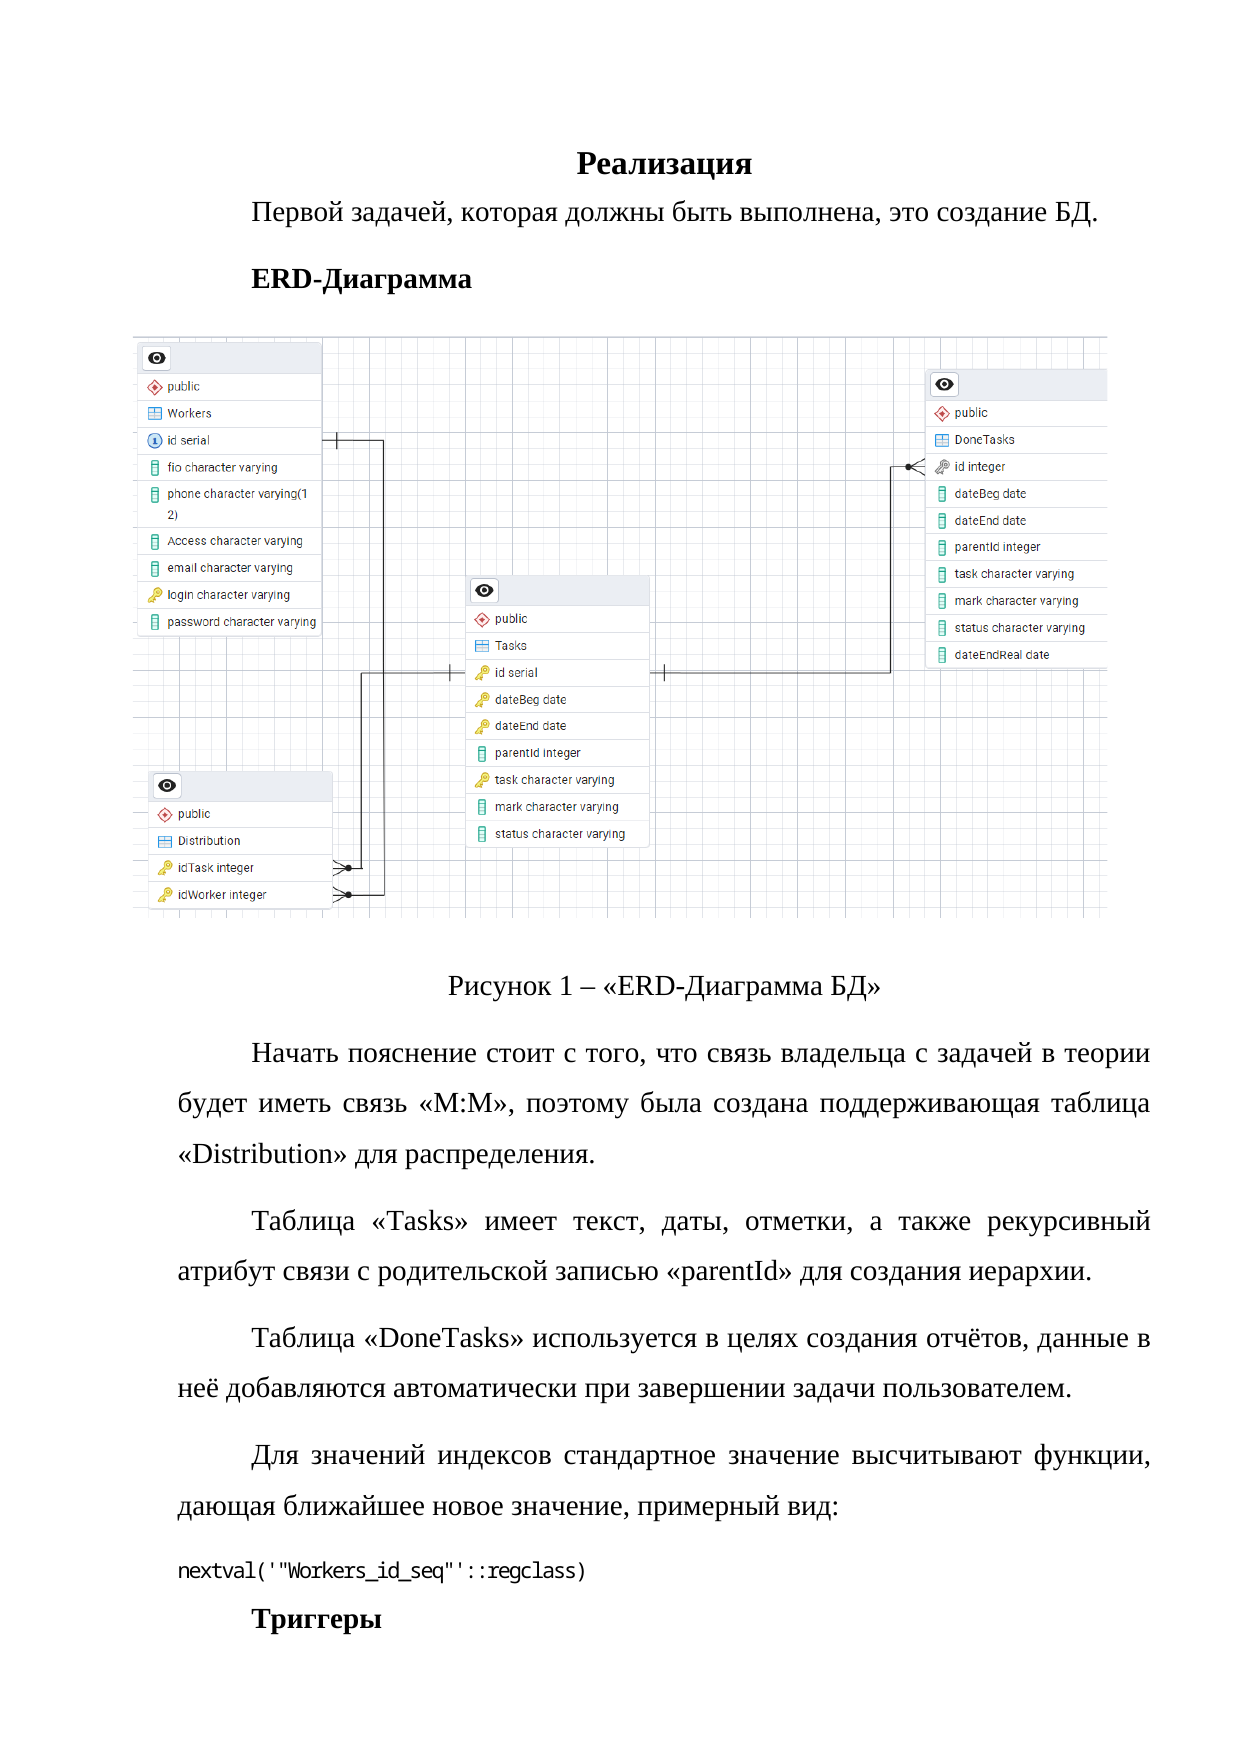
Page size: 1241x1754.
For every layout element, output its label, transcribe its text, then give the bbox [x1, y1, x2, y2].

text Первой задачей, которая должны быть выполнена, это создание БД. [177, 194, 1152, 227]
text Триггеры [177, 1601, 1152, 1635]
text nextval('"Workers_id_seq"'::regclass) [177, 1555, 1152, 1584]
picture [132, 336, 1108, 918]
text Начать пояснение стоит с того, что связь владельца с задачей в теории будет иметь связь «М:М», поэтому была создана поддерживающая таблица «Distribution» для распределения. [177, 1035, 1152, 1169]
text ERD-Диаграмма [177, 261, 1152, 294]
text Для значений индексов стандартное значение высчитывают функции, дающая ближайшее новое значение, примерный вид: [177, 1437, 1152, 1521]
text Таблица «DoneTasks» используется в целях создания отчётов, данные в неё добавляются автоматически при завершении задачи пользователем. [177, 1320, 1152, 1404]
subtitle Реализация [177, 143, 1152, 181]
text Таблица «Tasks» имеет текст, даты, отметки, а также рекурсивный атрибут связи с родительской записью «parentId» для создания иерархии. [177, 1203, 1152, 1287]
